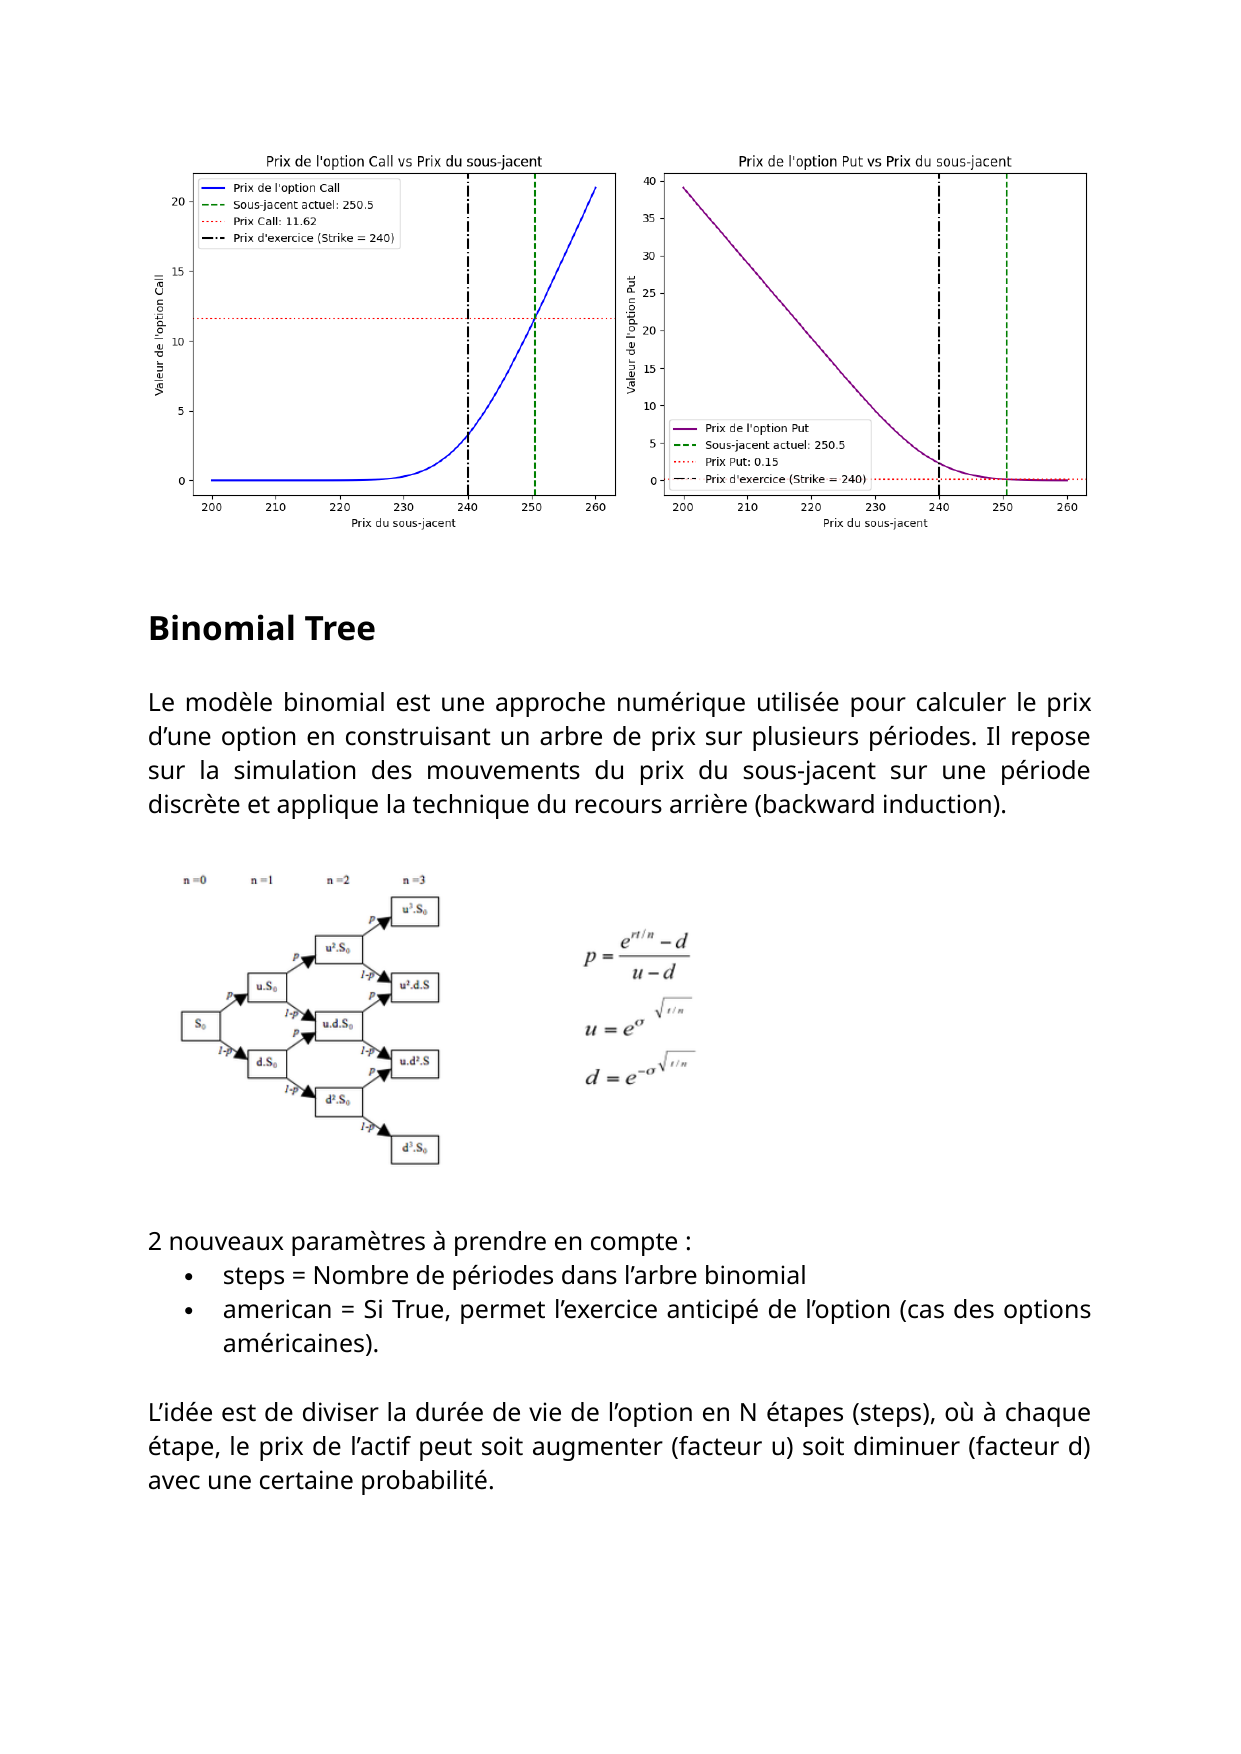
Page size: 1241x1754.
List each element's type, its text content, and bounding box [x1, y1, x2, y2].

text Binomial Tree [148, 605, 1093, 650]
text L’idée est de diviser la durée de vie de l’option en N étapes (steps), où à chaque étape, le prix de l’actif peut soit augmenter (facteur u) soit diminuer (facteur d) avec une certaine probabilité. [148, 1394, 1093, 1496]
picture [147, 147, 1093, 537]
text 2 nouveaux paramètres à prendre en compte : [148, 1224, 1093, 1258]
list steps = Nombre de périodes dans l’arbre binomial [185, 1258, 1093, 1292]
picture [147, 854, 722, 1190]
list american = Si True, permet l’exercice anticipé de l’option (cas des options américaines). [185, 1292, 1093, 1360]
text Le modèle binomial est une approche numérique utilisée pour calculer le prix d’une option en construisant un arbre de prix sur plusieurs périodes. Il repose sur la simulation des mouvements du prix du sous-jacent sur une période discrète et applique la technique du recours arrière (backward induction). [148, 684, 1093, 821]
